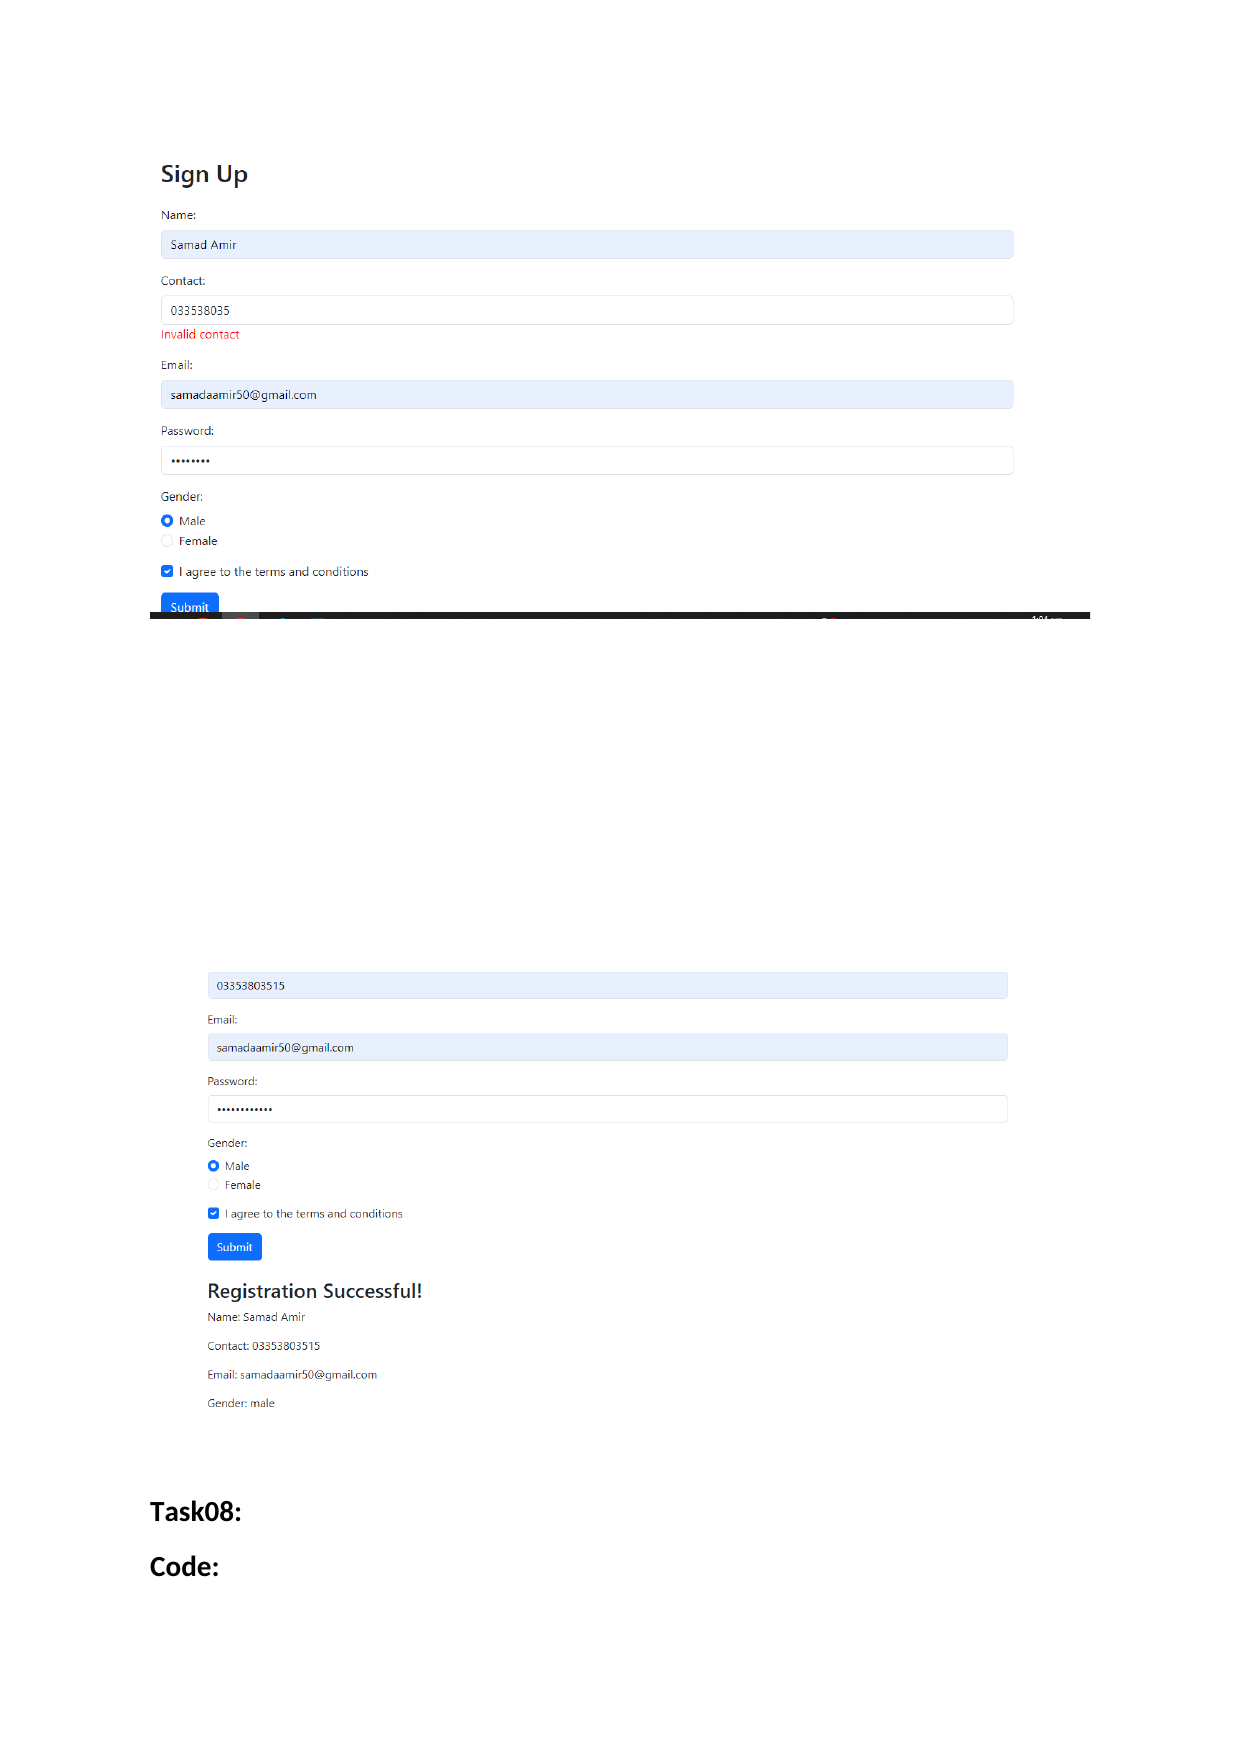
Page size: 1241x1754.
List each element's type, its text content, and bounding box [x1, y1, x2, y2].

text Code: [150, 1548, 1090, 1583]
picture [150, 150, 1091, 619]
text Task08: [150, 1493, 1090, 1528]
picture [150, 968, 1091, 1419]
